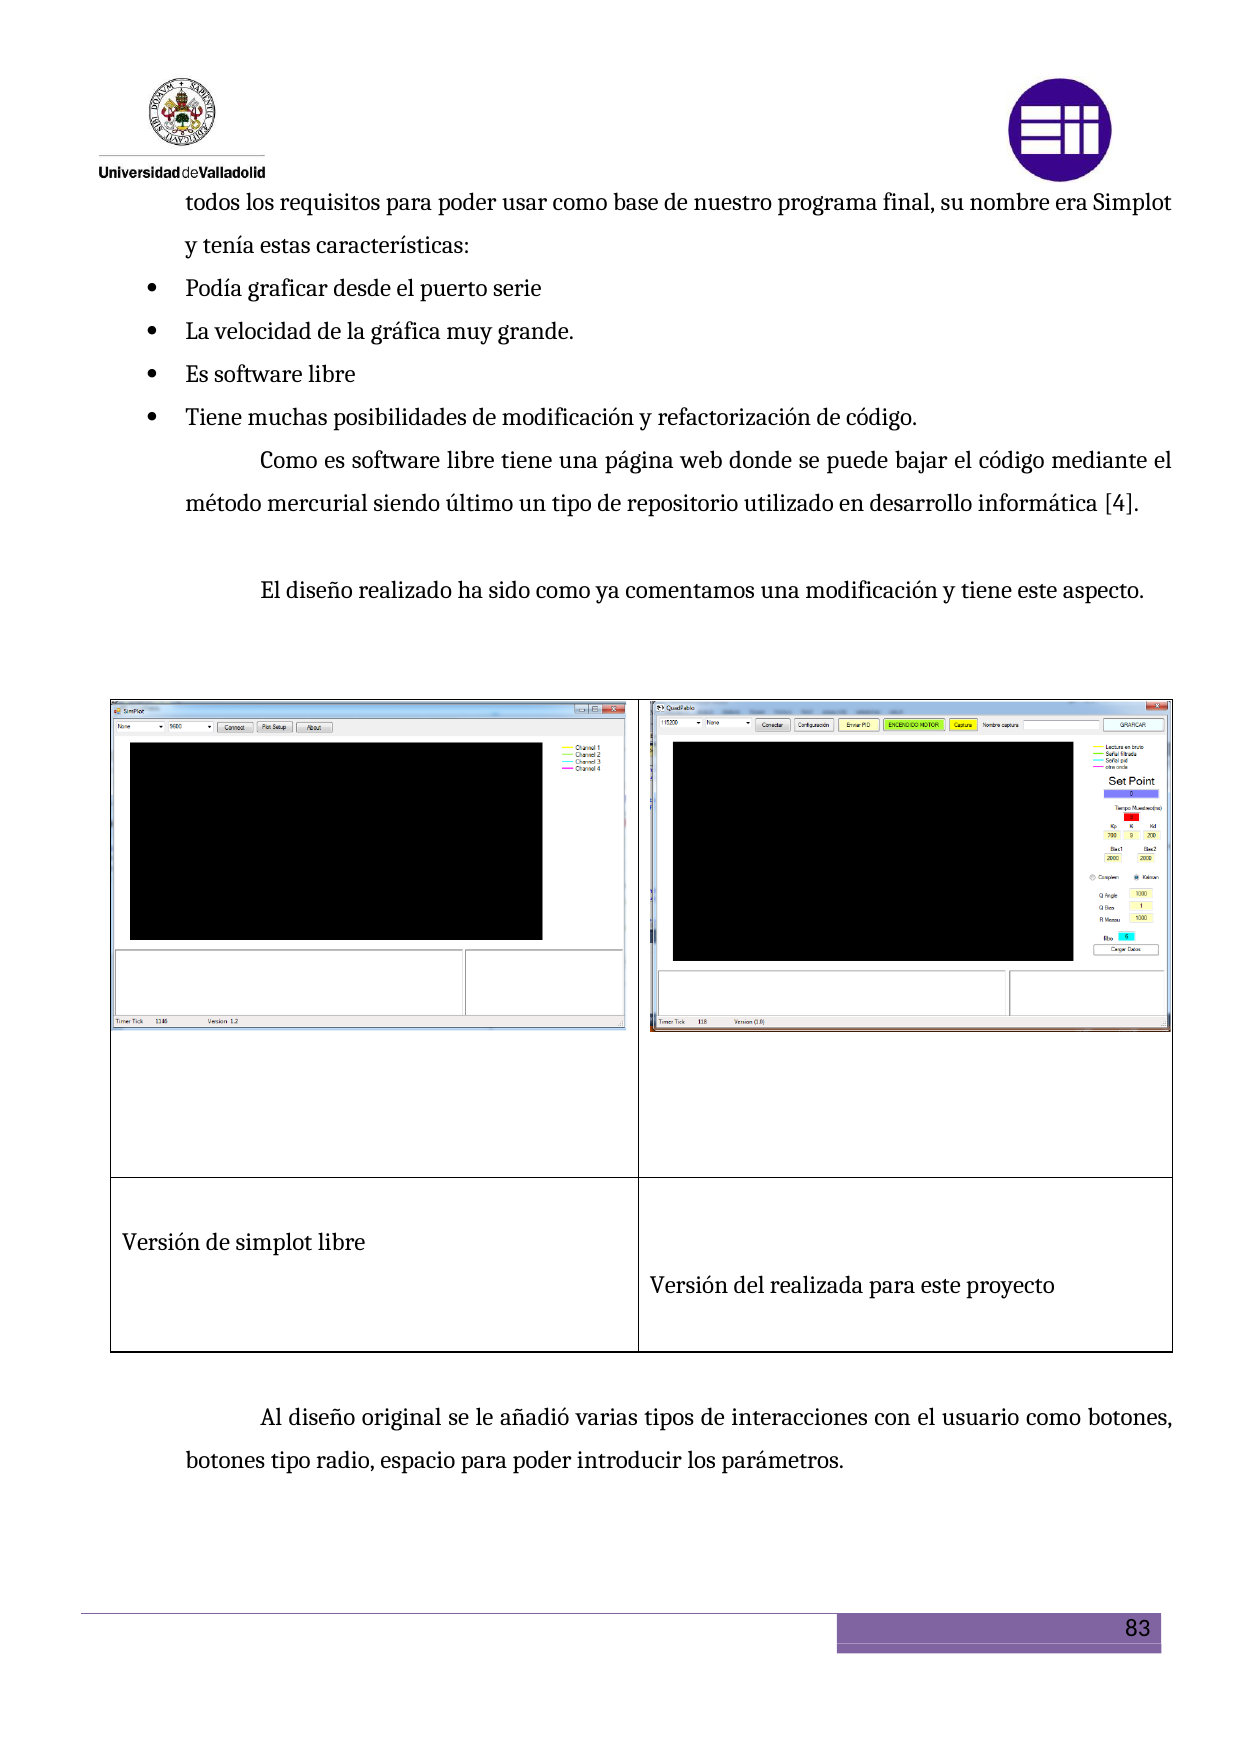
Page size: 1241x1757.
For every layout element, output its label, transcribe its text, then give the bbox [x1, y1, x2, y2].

picture [650, 701, 1171, 1032]
table_header [639, 700, 1172, 1177]
text Al diseño original se le añadió varias tipos de interacciones con el usuario como botones, botones tipo radio, espacio para poder introducir los parámetros. [185, 1402, 1173, 1474]
list Es software libre [148, 360, 1173, 389]
list Tiene muchas posibilidades de modificación y refactorización de código. [148, 403, 1173, 432]
list La velocidad de la gráfica muy grande. [148, 317, 1173, 346]
text Como es software libre tiene una página web donde se puede bajar el código mediante el método mercurial siendo último un tipo de repositorio utilizado en desarrollo informática. [185, 446, 1173, 518]
picture [94, 75, 269, 183]
text El diseño realizado ha sido como ya comentamos una modificación y tiene este aspecto. [185, 576, 1173, 604]
list Podía graficar desde el puerto serie [148, 274, 1173, 302]
table_cell Versión de simplot libre [111, 1178, 638, 1351]
picture [111, 701, 627, 1031]
table_header [111, 700, 638, 1177]
picture [1006, 76, 1113, 183]
table_cell Versión del realizada para este proyecto [639, 1178, 1172, 1351]
